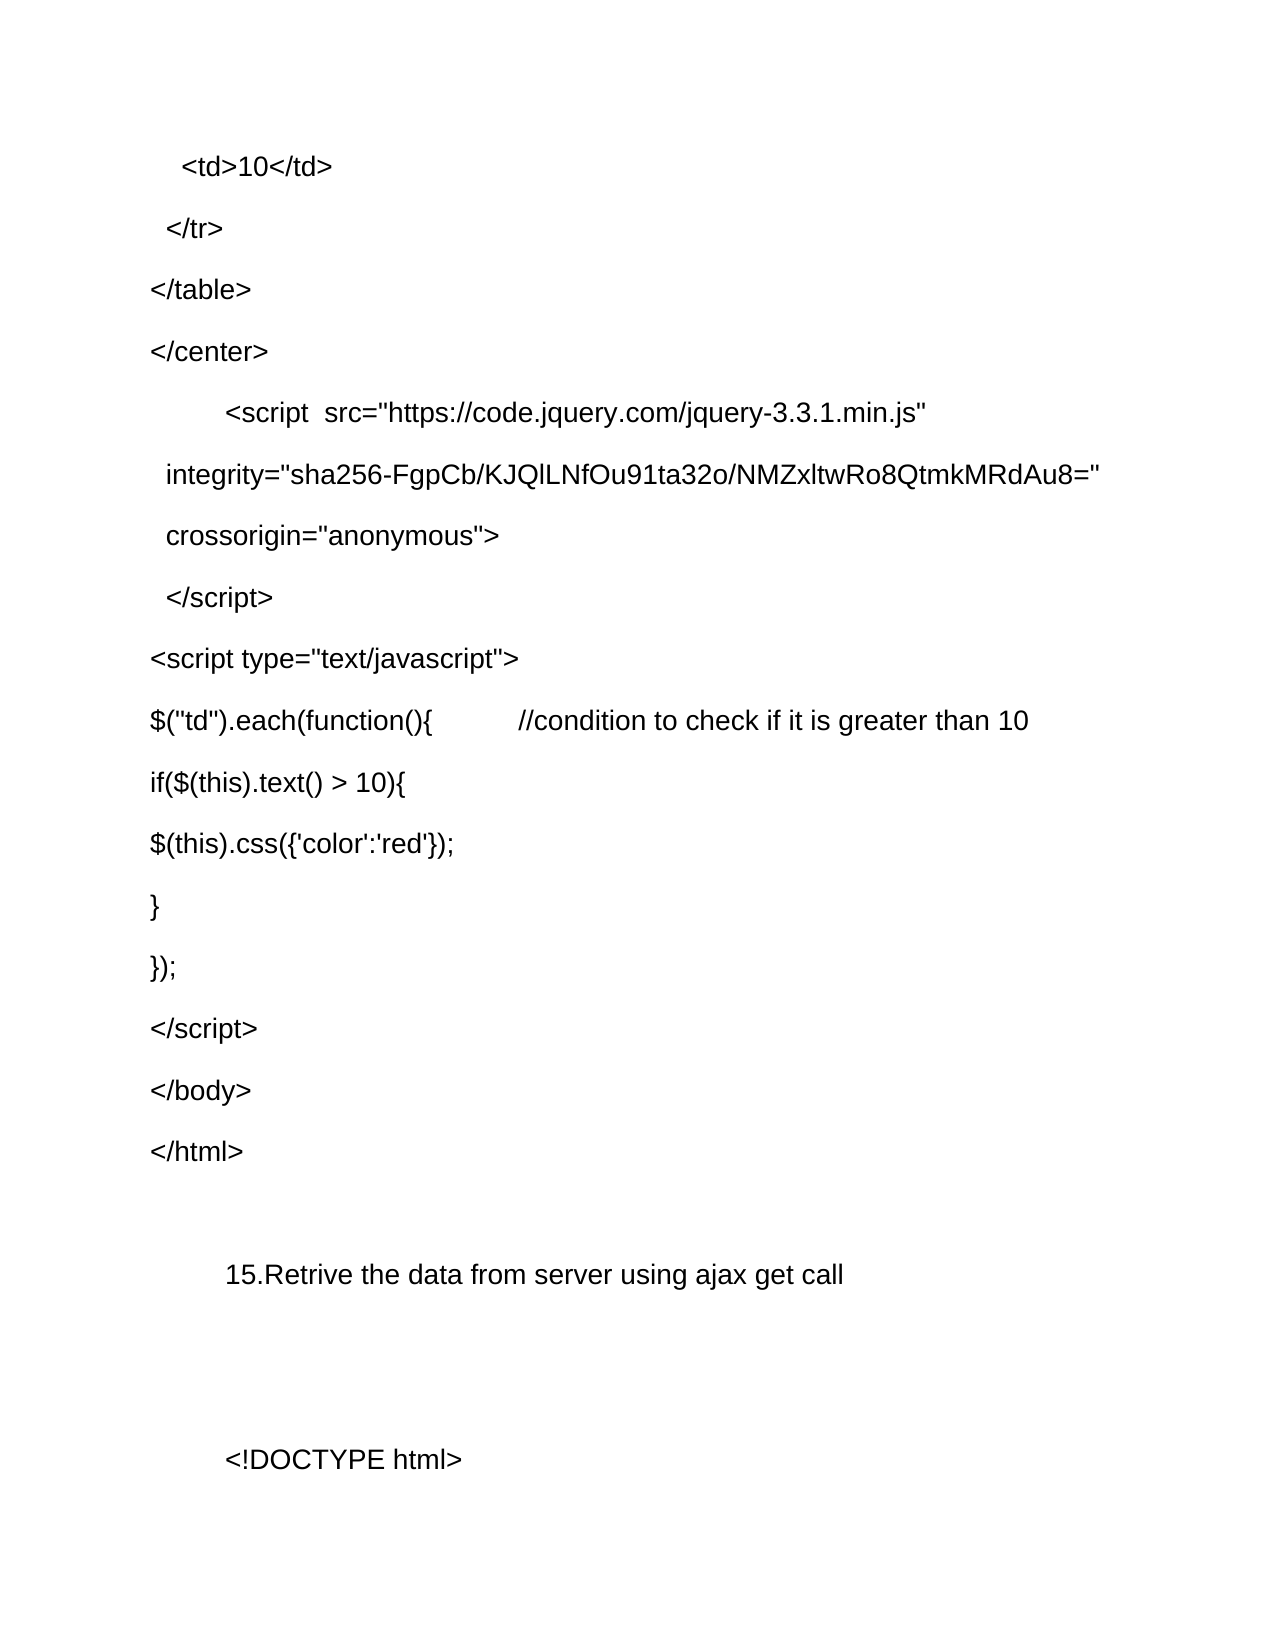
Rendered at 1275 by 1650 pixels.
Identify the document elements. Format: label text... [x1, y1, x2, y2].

text $("td").each(function(){ //condition to check if it is greater than 10 [150, 704, 1125, 736]
text </tr> [150, 212, 1125, 244]
text </script> [150, 581, 1125, 613]
text }); [150, 950, 1125, 983]
text $(this).css({'color':'red'}); [150, 827, 1125, 859]
text <td>10</td> [150, 150, 1125, 182]
text integrity="sha256-FgpCb/KJQlLNfOu91ta32o/NMZxltwRo8QtmkMRdAu8=" [150, 458, 1125, 490]
text </html> [150, 1135, 1125, 1167]
text <!DOCTYPE html> [225, 1443, 1125, 1475]
text if($(this).text() > 10){ [150, 766, 1125, 798]
text } [150, 889, 1125, 921]
text <script src="https://code.jquery.com/jquery-3.3.1.min.js" [150, 396, 1125, 429]
text crossorigin="anonymous"> [150, 519, 1125, 552]
text </body> [150, 1073, 1125, 1106]
text </table> [150, 273, 1125, 306]
text 15.Retrive the data from server using ajax get call [225, 1258, 1125, 1291]
text <script type="text/javascript"> [150, 642, 1125, 675]
text </center> [150, 335, 1125, 367]
text </script> [150, 1012, 1125, 1044]
